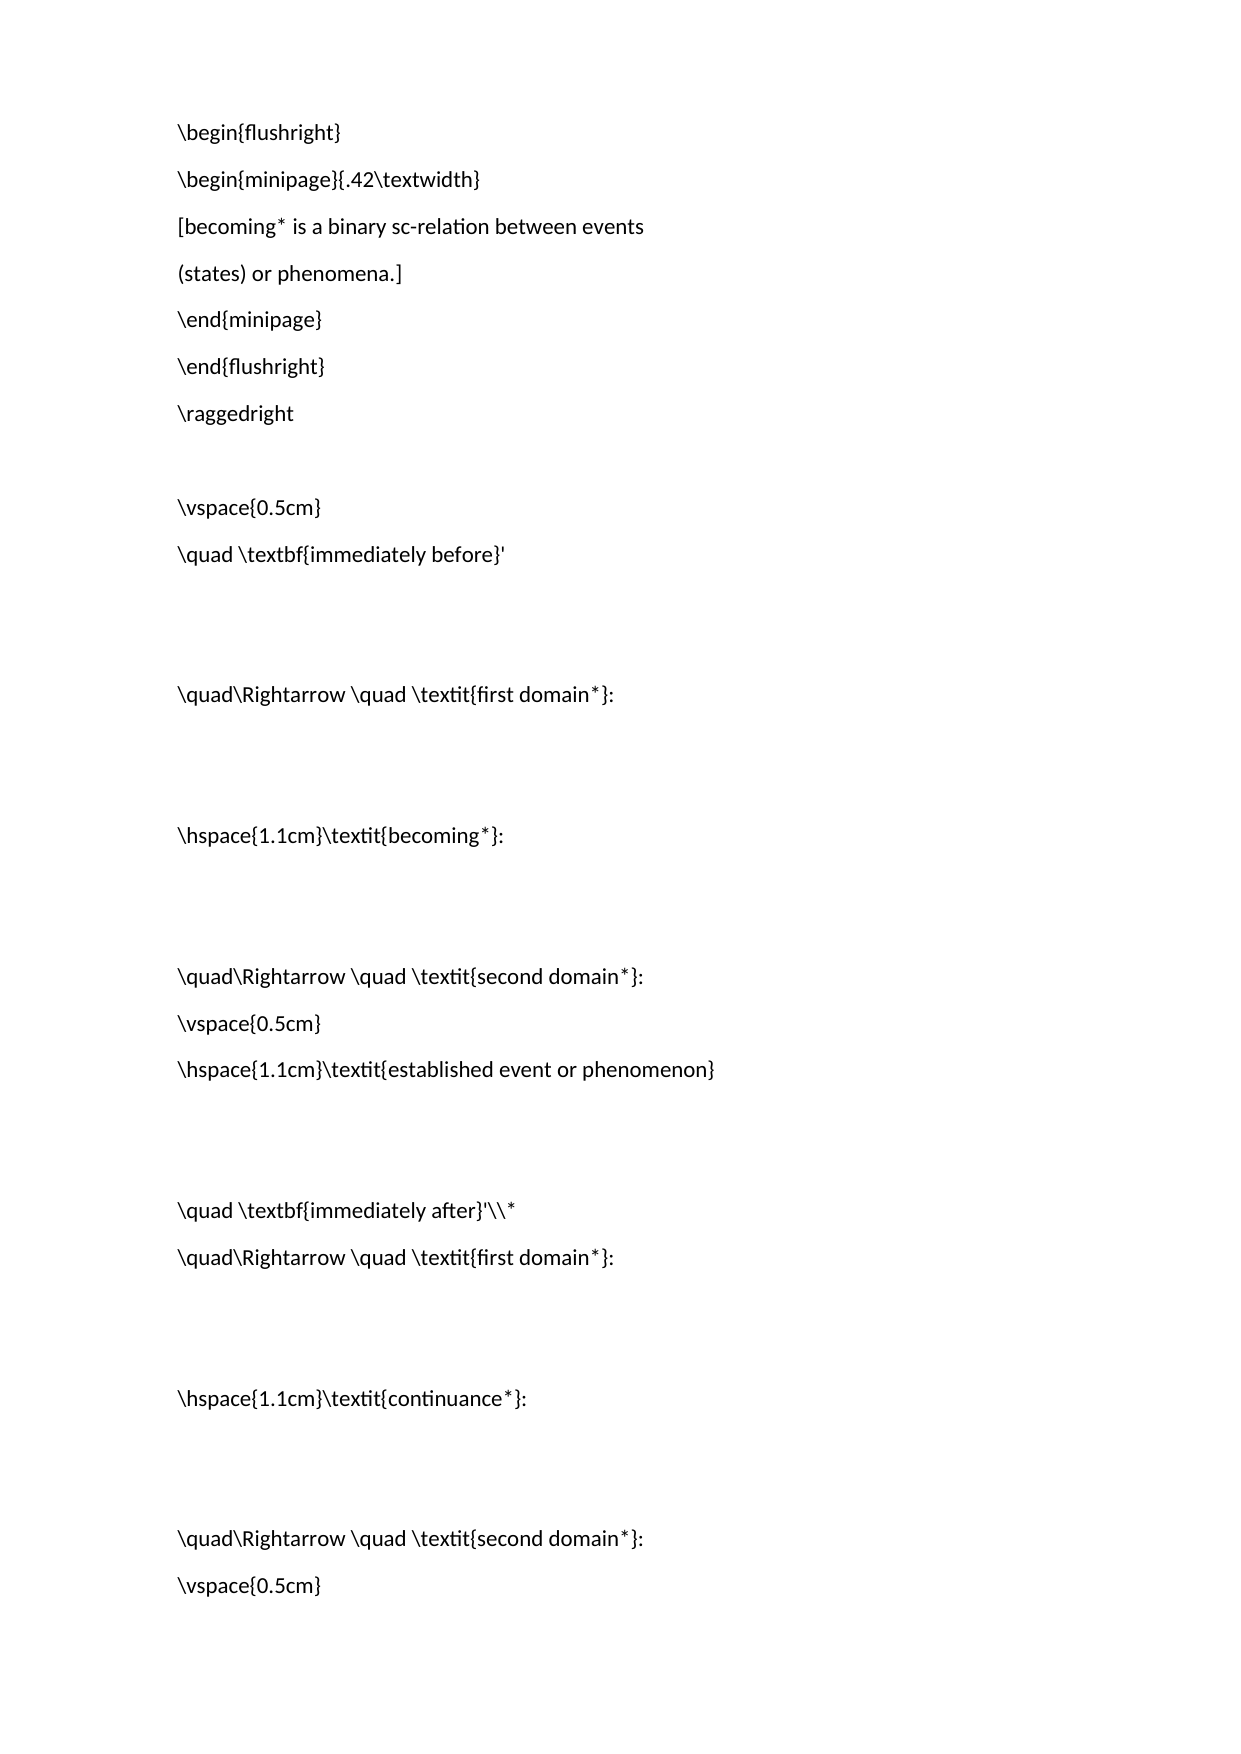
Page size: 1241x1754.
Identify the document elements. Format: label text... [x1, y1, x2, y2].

text \hspace{1.1cm}\textit{established event or phenomenon} [177, 1056, 1152, 1084]
text \vspace{0.5cm} [177, 1009, 1152, 1037]
text (states) or phenomena.] [177, 259, 1152, 287]
text \quad\Rightarrow \quad \textit{first domain*}: [177, 1243, 1152, 1271]
text \end{flushright} [177, 352, 1152, 381]
text \vspace{0.5cm} [177, 493, 1152, 521]
text \end{minipage} [177, 306, 1152, 334]
text \quad \textbf{immediately before}' [177, 540, 1152, 568]
text \hspace{1.1cm}\textit{continuance*}: [177, 1384, 1152, 1412]
text \begin{minipage}{.42\textwidth} [177, 165, 1152, 193]
text \hspace{1.1cm}\textit{becoming*}: [177, 821, 1152, 849]
text \raggedright [177, 399, 1152, 427]
text \quad\Rightarrow \quad \textit{second domain*}: [177, 962, 1152, 990]
text \quad\Rightarrow \quad \textit{first domain*}: [177, 681, 1152, 709]
text \begin{flushright} [177, 118, 1152, 146]
text \quad \textbf{immediately after}'\\* [177, 1196, 1152, 1224]
text \quad\Rightarrow \quad \textit{second domain*}: [177, 1524, 1152, 1552]
text \vspace{0.5cm} [177, 1571, 1152, 1599]
text [becoming* is a binary sc-relation between events [177, 212, 1152, 240]
